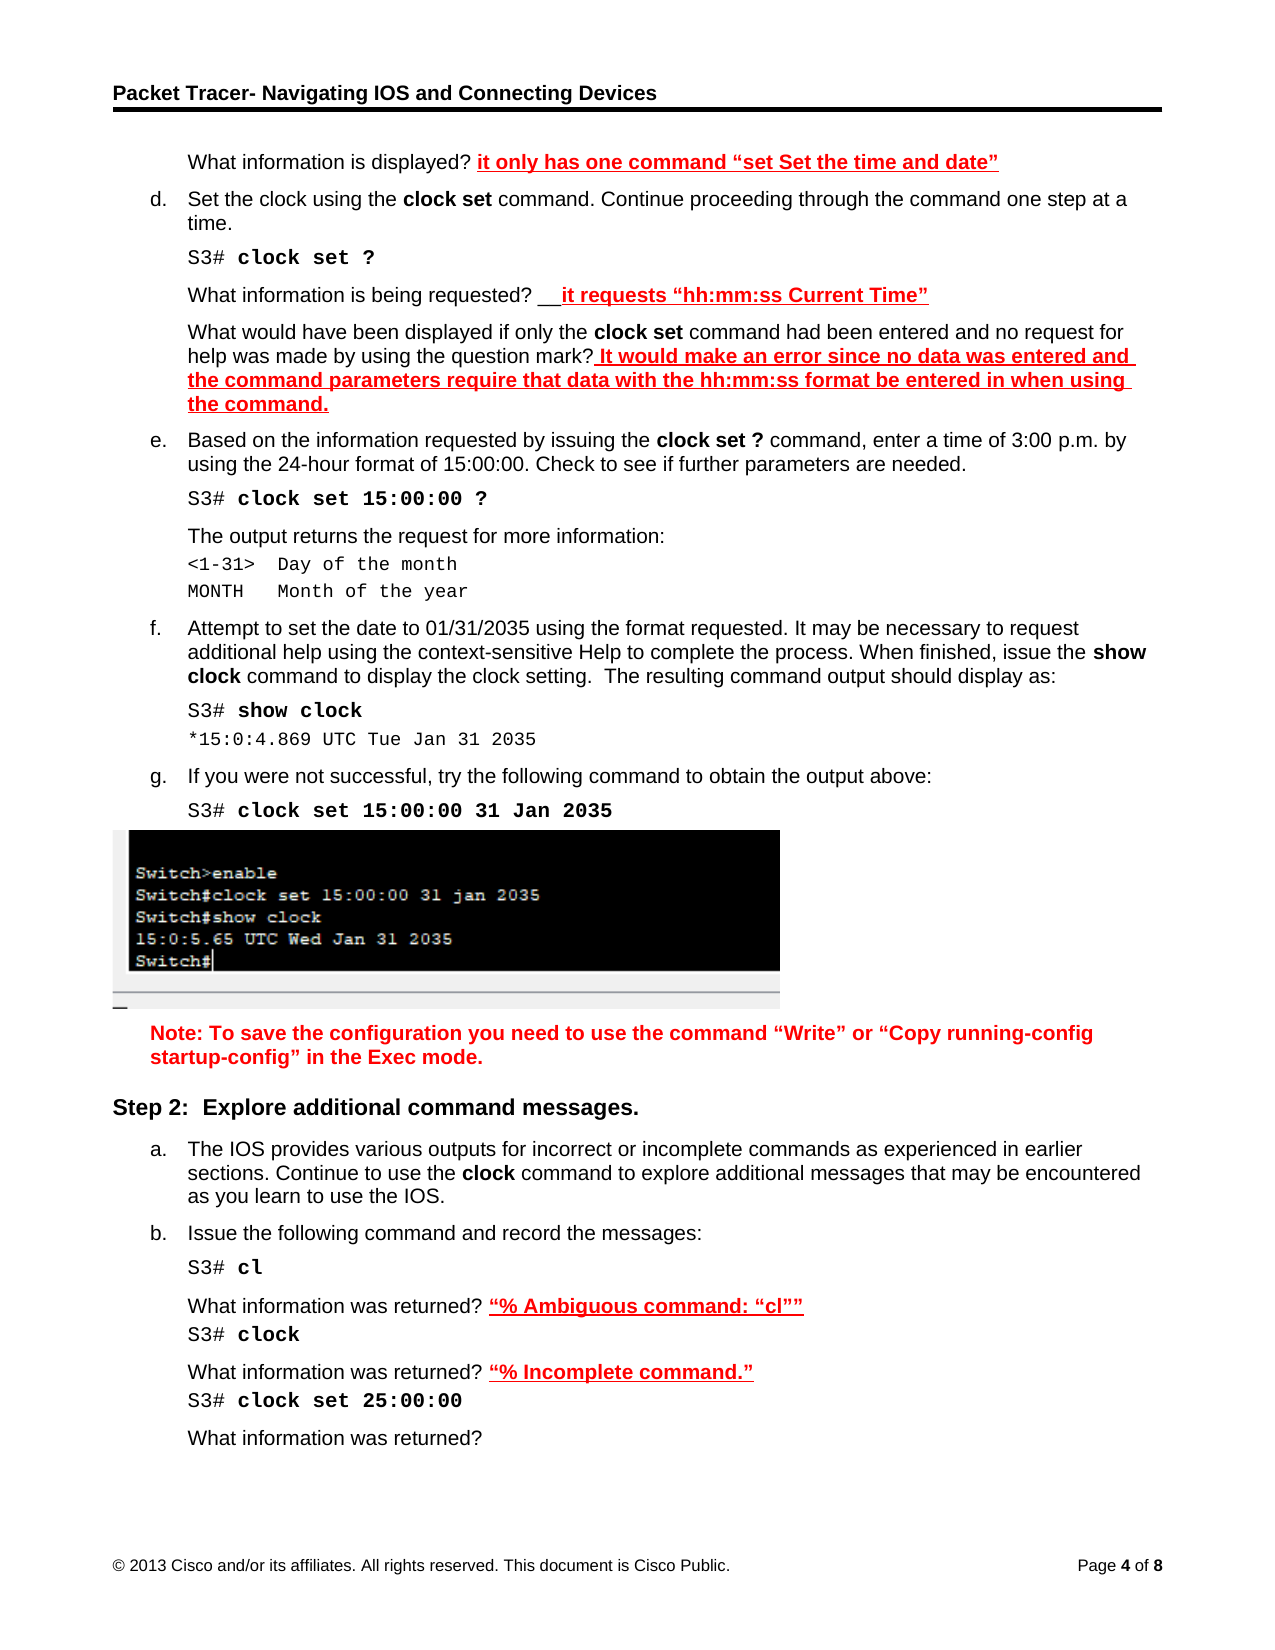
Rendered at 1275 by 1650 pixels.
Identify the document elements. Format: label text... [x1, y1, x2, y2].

text If you were not successful, try the following command to obtain the output above: [150, 764, 1162, 788]
text What information is displayed? it only has one command “set Set the time and date” [187, 150, 1162, 174]
text S3# clock set 15:00:00 31 Jan 2035 [187, 800, 1162, 824]
text Issue the following command and record the messages: [150, 1221, 1162, 1245]
text S3# cl [187, 1257, 1162, 1281]
text What information was returned? “% Incomplete command.” [187, 1360, 1162, 1384]
text Attempt to set the date to 01/31/2035 using the format requested. It may be necessary to request additional help using the context-sensitive Help to complete the process. When finished, issue the show clock command to display the clock setting. The resulting command output should display as: [150, 616, 1162, 688]
text The output returns the request for more information: [187, 524, 1162, 548]
text S3# clock [187, 1324, 1162, 1347]
picture [112, 830, 780, 1009]
text What information is being requested? __it requests “hh:mm:ss Current Time” [187, 283, 1162, 307]
text Based on the information requested by issuing the clock set ? command, enter a time of 3:00 p.m. by using the 24-hour format of 15:00:00. Check to see if further parameters are needed. [150, 428, 1162, 476]
text <1-31> Day of the month [187, 554, 1162, 576]
text *15:0:4.869 UTC Tue Jan 31 2035 [187, 730, 1162, 751]
text Explore additional command messages. [112, 1094, 1162, 1120]
text What information was returned? “% Ambiguous command: “cl”” [187, 1293, 1162, 1317]
text The IOS provides various outputs for incorrect or incomplete commands as experienced in earlier sections. Continue to use the clock command to explore additional messages that may be encountered as you learn to use the IOS. [150, 1136, 1162, 1208]
text S3# show clock [187, 700, 1162, 724]
text What would have been displayed if only the clock set command had been entered and no request for help was made by using the question mark? It would make an error since no data was entered and the command parameters require that data with the hh:mm:ss format be entered in when using the command. [187, 319, 1162, 415]
text S3# clock set 25:00:00 [187, 1390, 1162, 1414]
text S3# clock set 15:00:00 ? [187, 488, 1162, 512]
text What information was returned? [187, 1426, 1162, 1450]
list Note: To save the configuration you need to use the command “Write” or “Copy running-config startup-config” in the Exec mode. [150, 1021, 1162, 1069]
text MONTH Month of the year [187, 582, 1162, 603]
text Set the clock using the clock set command. Continue proceeding through the command one step at a time. [150, 186, 1162, 234]
text S3# clock set ? [187, 247, 1162, 271]
